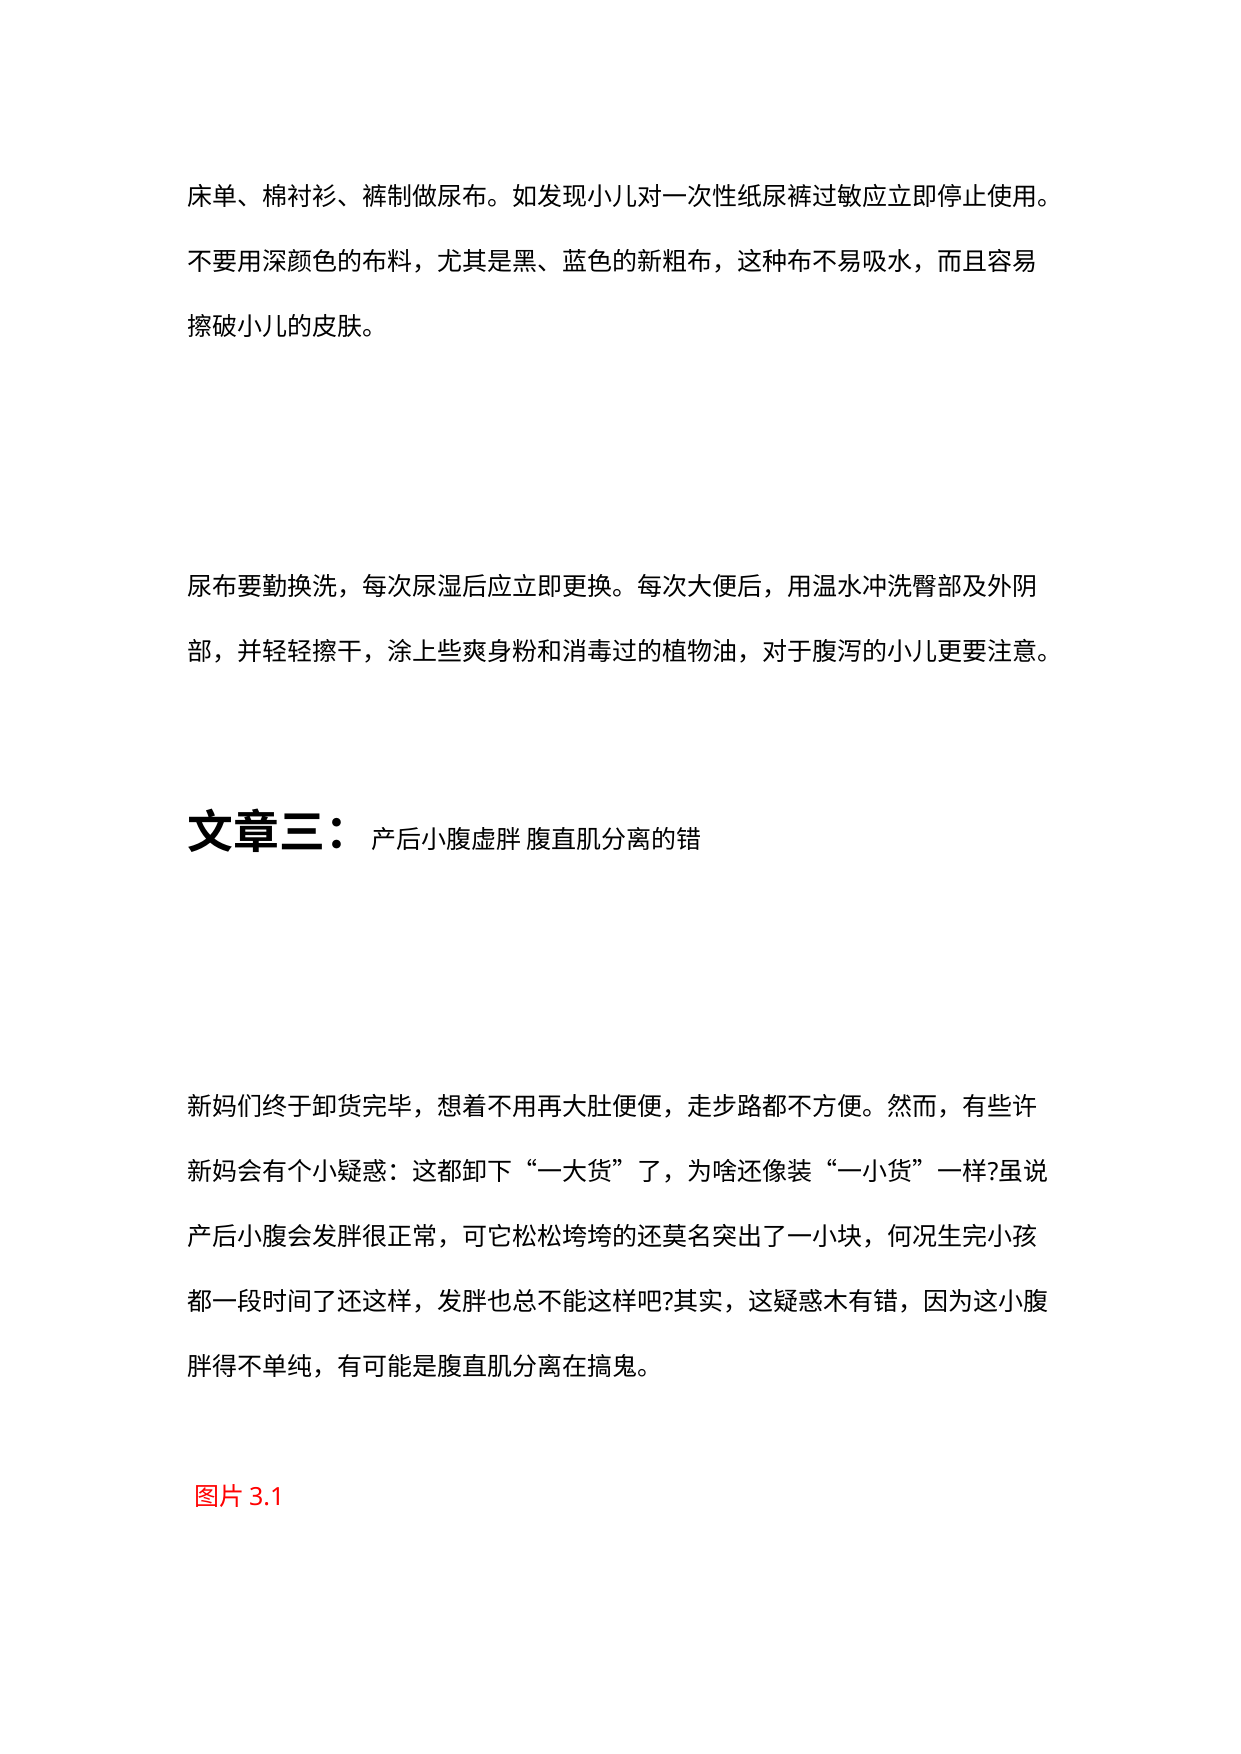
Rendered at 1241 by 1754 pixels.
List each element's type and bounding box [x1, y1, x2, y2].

text [187, 779, 1053, 1527]
text [187, 162, 1053, 747]
